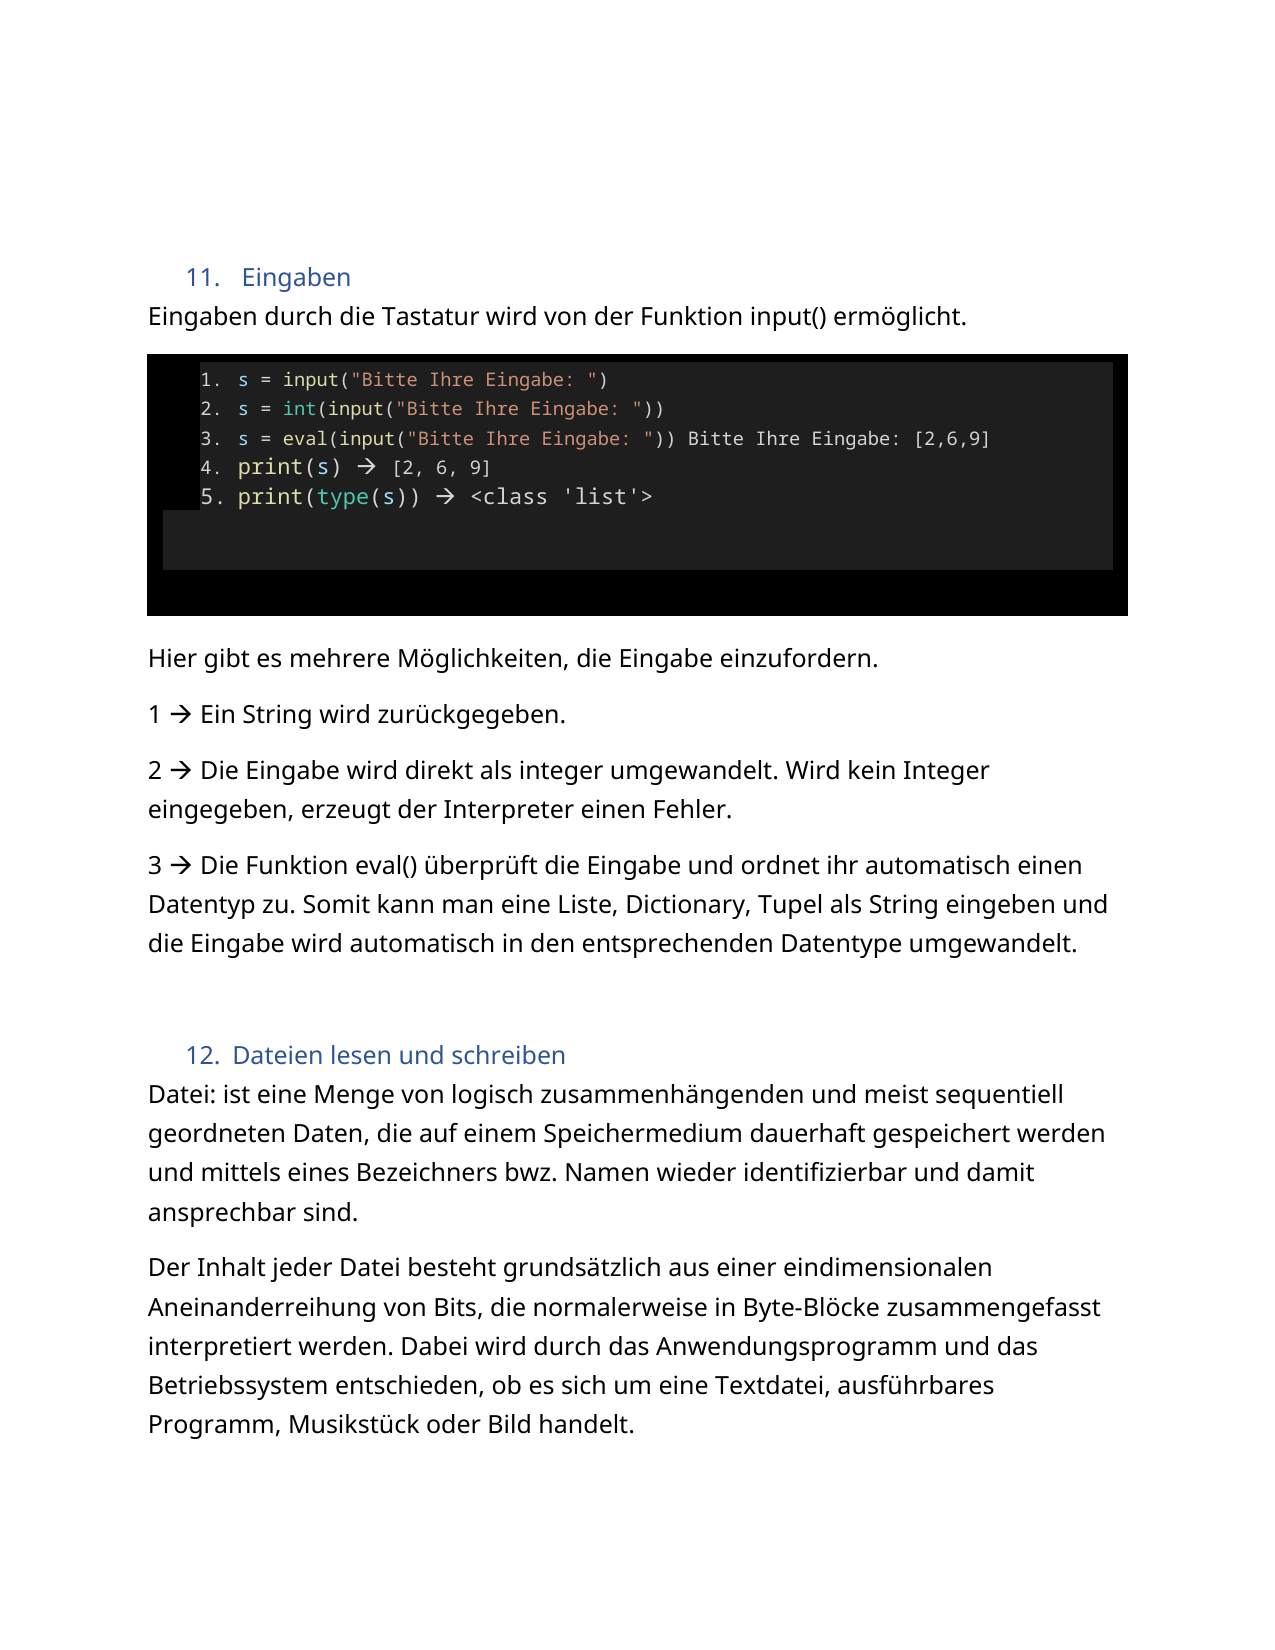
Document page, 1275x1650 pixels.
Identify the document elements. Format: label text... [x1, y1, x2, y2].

text 3 Die Funktion eval() überprüft die Eingabe und ordnet ihr automatisch einen Datentyp zu. Somit kann man eine Liste, Dictionary, Tupel als String eingeben und die Eingabe wird automatisch in den entsprechenden Datentype umgewandelt. [148, 848, 1127, 960]
text Datei: ist eine Menge von logisch zusammenhängenden und meist sequentiell geordneten Daten, die auf einem Speichermedium dauerhaft gespeichert werden und mittels eines Bezeichners bwz. Namen wieder identifizierbar und damit ansprechbar sind. [148, 1077, 1127, 1228]
text Eingaben durch die Tastatur wird von der Funktion input() ermöglicht. [148, 298, 1127, 332]
text Hier gibt es mehrere Möglichkeiten, die Eingabe einzufordern. [148, 641, 1127, 675]
text 2 Die Eingabe wird direkt als integer umgewandelt. Wird kein Integer eingegeben, erzeugt der Interpreter einen Fehler. [148, 753, 1127, 826]
text Der Inhalt jeder Datei besteht grundsätzlich aus einer eindimensionalen Aneinanderreihung von Bits, die normalerweise in Byte-Blöcke zusammengefasst interpretiert werden. Dabei wird durch das Anwendungsprogramm und das Betriebssystem entschieden, ob es sich um eine Textdatei, ausführbares Programm, Musikstück oder Bild handelt. [148, 1250, 1127, 1441]
subtitle Dateien lesen und schreiben [185, 1038, 1127, 1072]
subtitle Eingaben [185, 259, 1127, 293]
text 1 Ein String wird zurückgegeben. [148, 697, 1127, 731]
